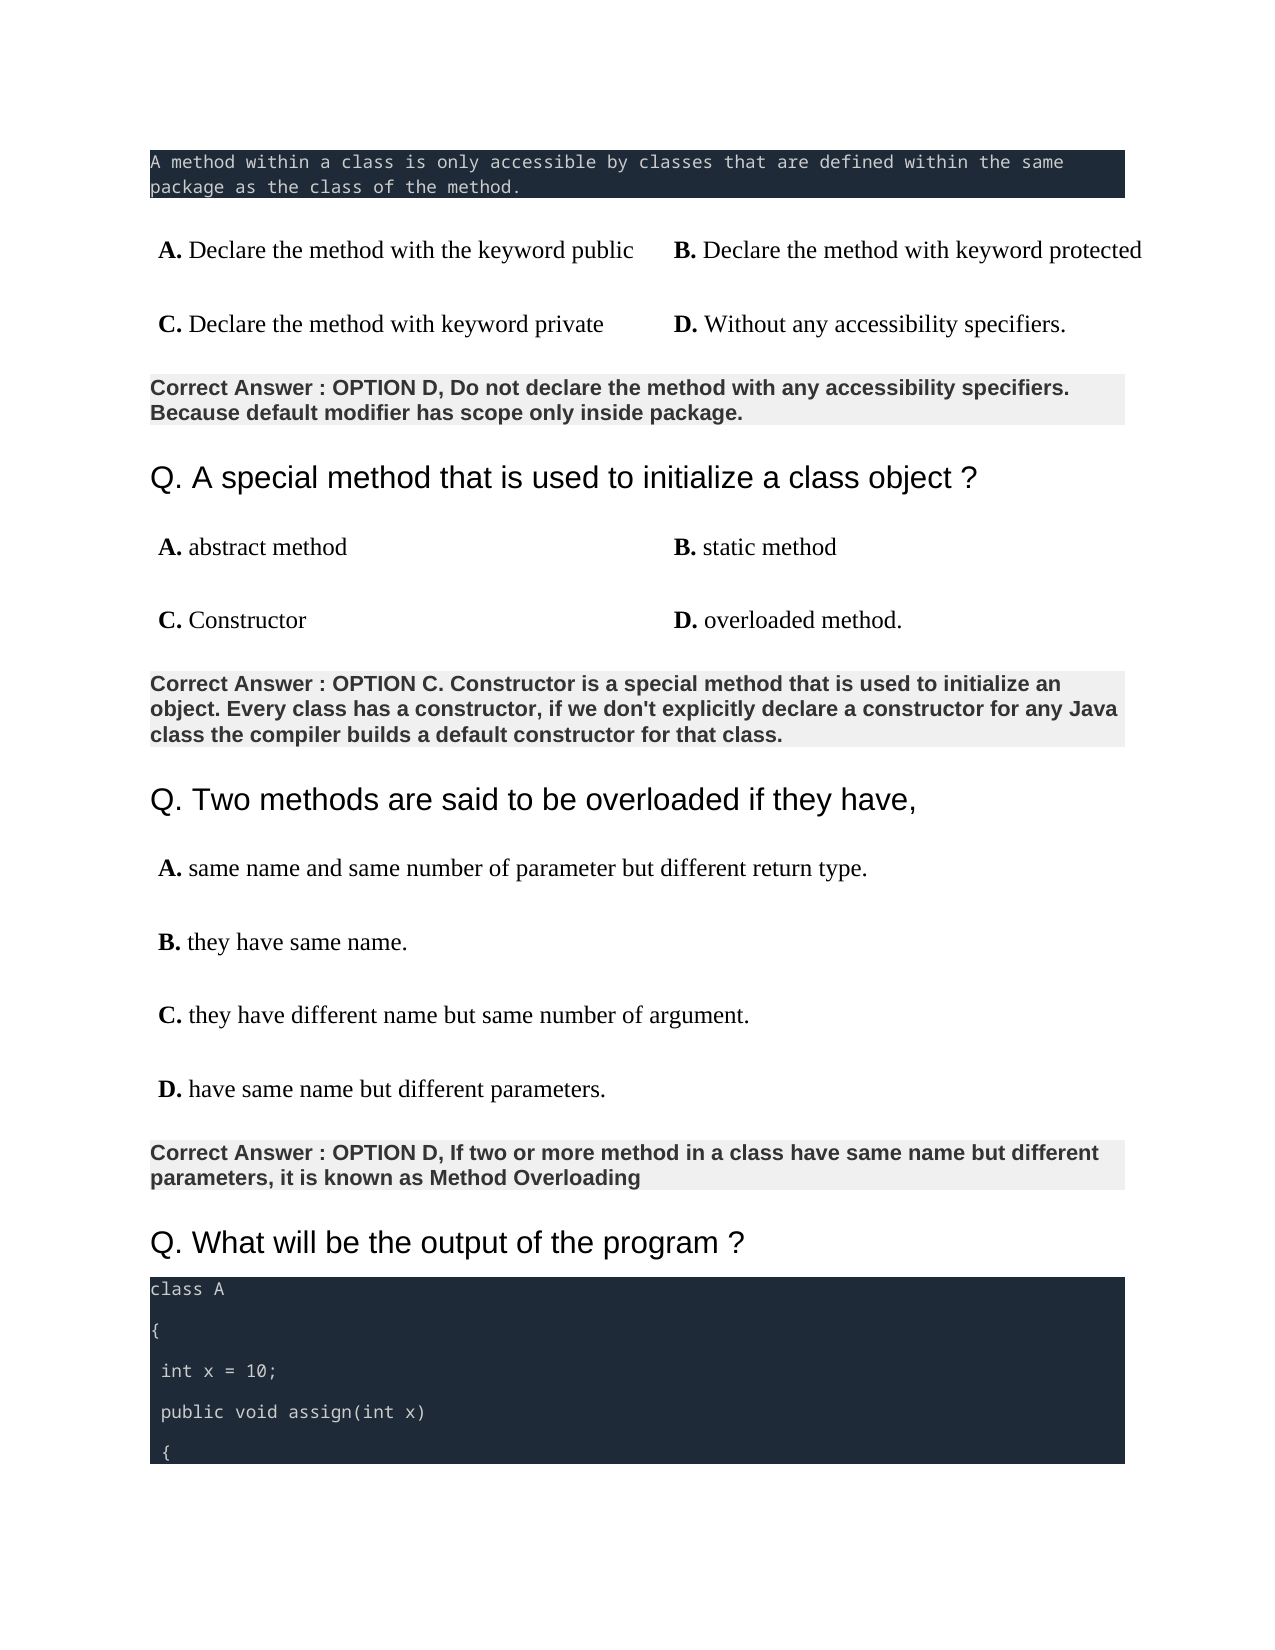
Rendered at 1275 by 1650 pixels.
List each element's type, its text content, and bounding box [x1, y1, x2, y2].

table_cell D. have same name but different parameters. [150, 1054, 1181, 1127]
table_cell D. overloaded method. [666, 585, 1181, 658]
text Q. A special method that is used to initialize a class object ? [150, 442, 1125, 495]
table_header B. static method [666, 511, 1181, 585]
text Correct Answer : OPTION C. Constructor is a special method that is used to initialize an object. Every class has a constructor, if we don't explicitly declare a constructor for any Java class the compiler builds a default constructor for that class. [150, 671, 1125, 747]
text A method within a class is only accessible by classes that are defined within the same package as the class of the method. [150, 150, 1125, 198]
text Q. What will be the output of the program ? [150, 1207, 1125, 1260]
text int x = 10; [150, 1358, 1125, 1382]
text class A [150, 1277, 1125, 1301]
table_cell C. Constructor [150, 585, 666, 658]
table_cell C. they have different name but same number of argument. [150, 980, 1181, 1054]
text { [150, 1317, 1125, 1342]
table_cell B. they have same name. [150, 907, 1181, 980]
table_header A. same name and same number of parameter but different return type. [150, 833, 1181, 907]
table_header A. Declare the method with the keyword public [150, 215, 666, 288]
text public void assign(int x) [150, 1399, 1125, 1423]
table_cell C. Declare the method with keyword private [150, 289, 666, 362]
text Correct Answer : OPTION D, If two or more method in a class have same name but different parameters, it is known as Method Overloading [150, 1140, 1125, 1190]
table_cell D. Without any accessibility specifiers. [666, 289, 1181, 362]
text Correct Answer : OPTION D, Do not declare the method with any accessibility specifiers. Because default modifier has scope only inside package. [150, 374, 1125, 425]
table_header B. Declare the method with keyword protected [666, 215, 1181, 288]
table_header A. abstract method [150, 511, 666, 585]
text { [150, 1440, 1125, 1464]
text Q. Two methods are said to be overloaded if they have, [150, 763, 1125, 816]
